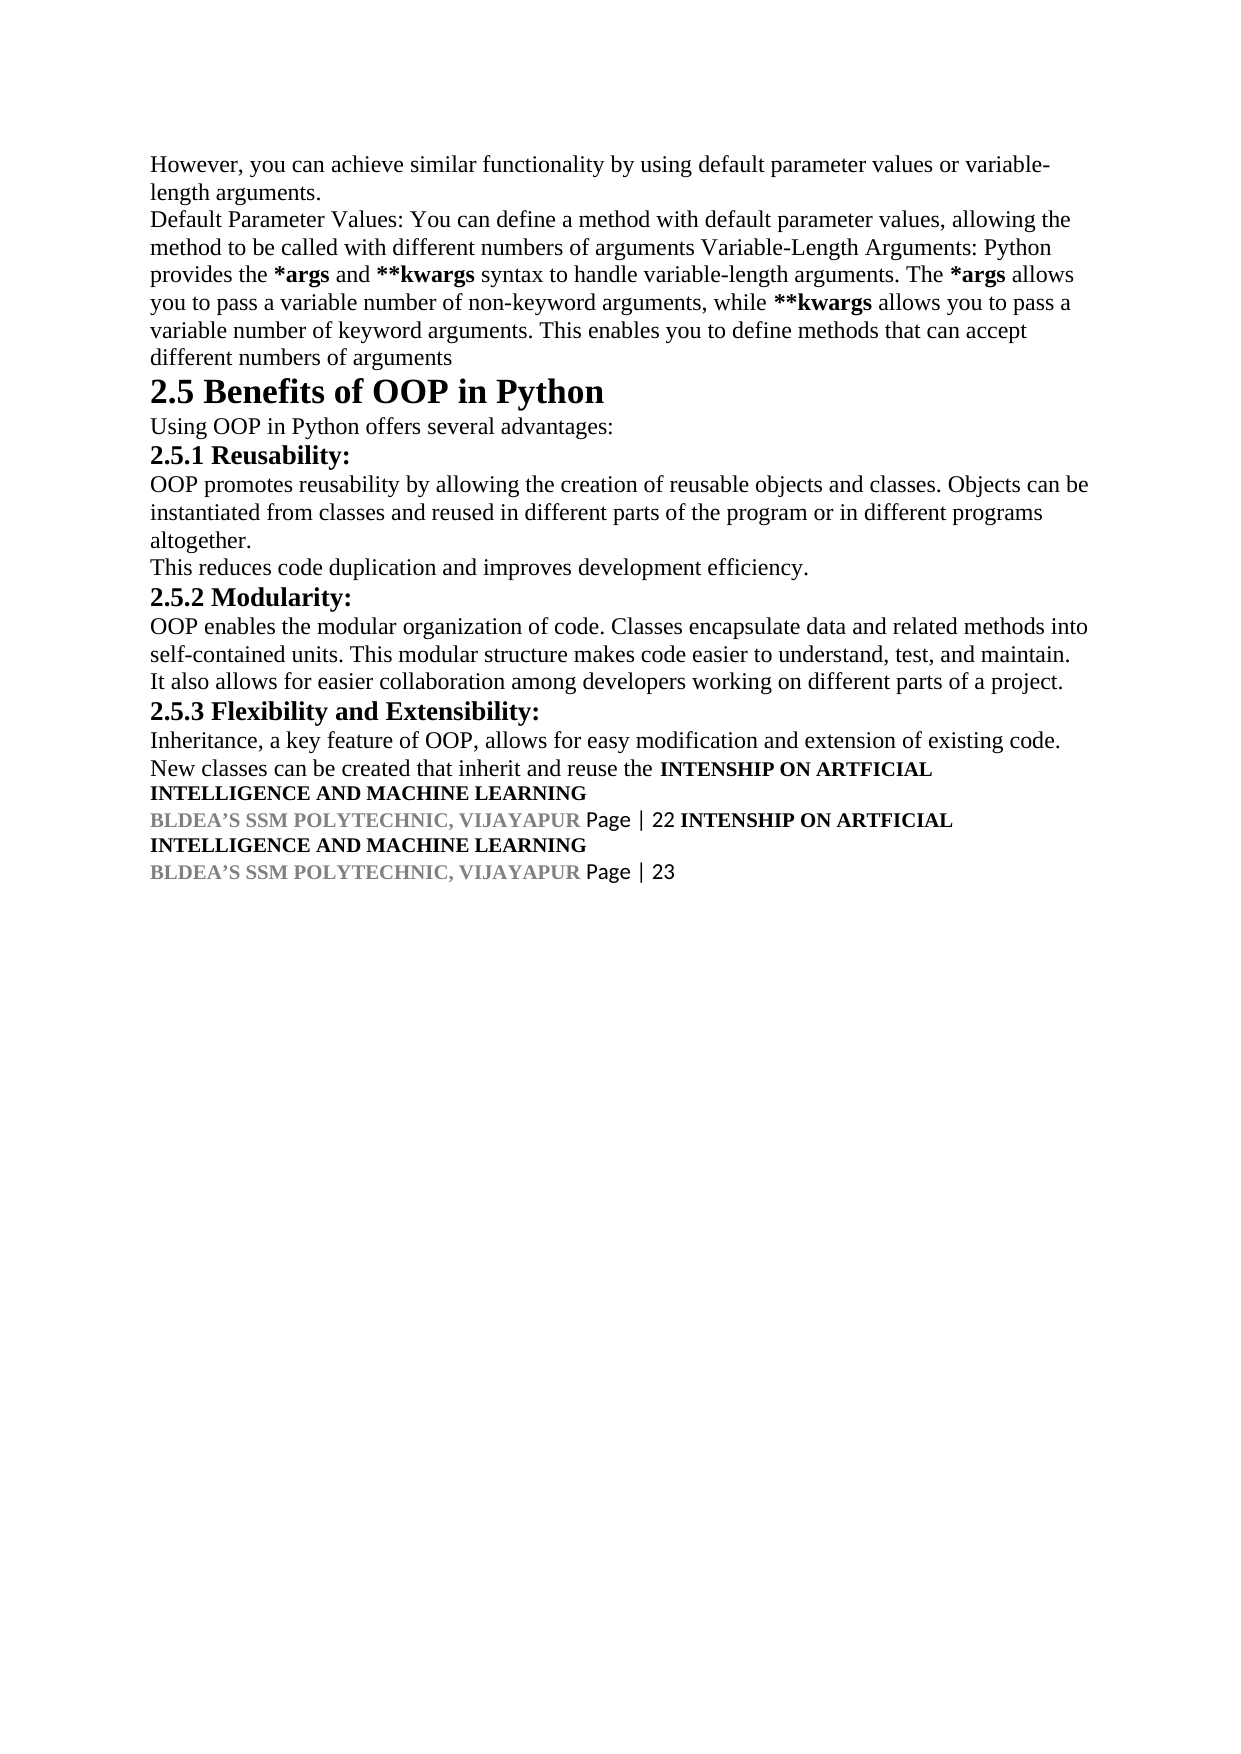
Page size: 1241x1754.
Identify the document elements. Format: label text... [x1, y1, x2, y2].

text BLDEA’S SSM POLYTECHNIC, VIJAYAPUR Page | 22 INTENSHIP ON ARTFICIAL INTELLIGENCE AND MACHINE LEARNING [150, 805, 1090, 857]
text 2.5.2 Modularity: [150, 581, 1090, 612]
text Inheritance, a key feature of OOP, allows for easy modification and extension of existing code. New classes can be created that inherit and reuse the INTENSHIP ON ARTFICIAL INTELLIGENCE AND MACHINE LEARNING [150, 726, 1090, 805]
text BLDEA’S SSM POLYTECHNIC, VIJAYAPUR Page | 23 [150, 857, 1090, 885]
text OOP enables the modular organization of code. Classes encapsulate data and related methods into self-contained units. This modular structure makes code easier to understand, test, and maintain. It also allows for easier collaboration among developers working on different parts of a project. [150, 612, 1090, 695]
text OOP promotes reusability by allowing the creation of reusable objects and classes. Objects can be instantiated from classes and reused in different parts of the program or in different programs altogether. [150, 470, 1090, 553]
text 2.5.3 Flexibility and Extensibility: [150, 695, 1090, 726]
text 2.5 Benefits of OOP in Python [150, 371, 1090, 412]
text 2.5.1 Reusability: [150, 439, 1090, 470]
text However, you can achieve similar functionality by using default parameter values or variable-length arguments. [150, 150, 1090, 205]
text Using OOP in Python offers several advantages: [150, 412, 1090, 439]
text Default Parameter Values: You can define a method with default parameter values, allowing the method to be called with different numbers of arguments Variable-Length Arguments: Python provides the *args and **kwargs syntax to handle variable-length arguments. The *args allows you to pass a variable number of non-keyword arguments, while **kwargs allows you to pass a variable number of keyword arguments. This enables you to define methods that can accept different numbers of arguments [150, 205, 1090, 371]
text This reduces code duplication and improves development efficiency. [150, 553, 1090, 581]
